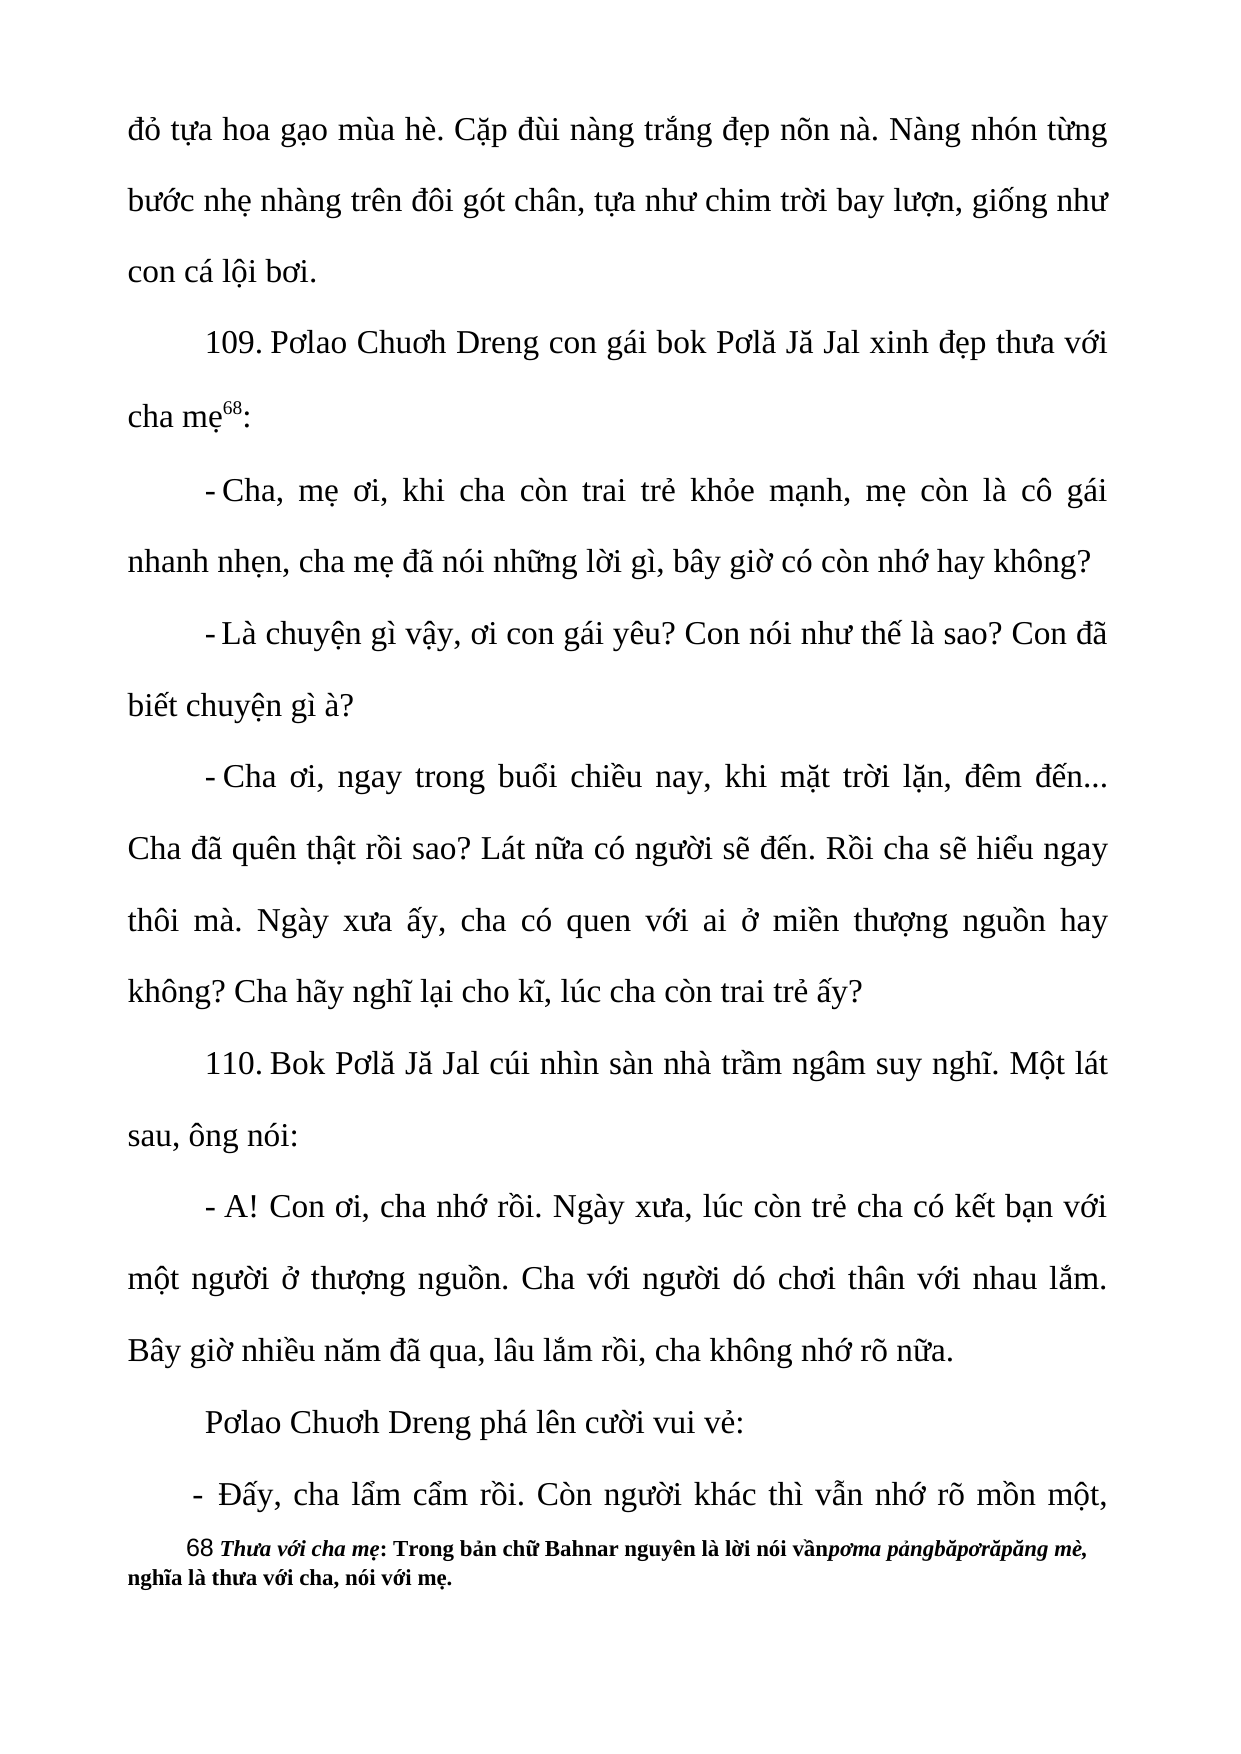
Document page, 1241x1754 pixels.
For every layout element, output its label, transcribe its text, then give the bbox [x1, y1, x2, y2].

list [127, 1474, 1109, 1513]
list Cha, mẹ ơi, khi cha còn trai trẻ khỏe mạnh, mẹ còn là cô gái nhanh nhẹn, cha mẹ đã nói những lời gì, bây giờ có còn nhớ hay không? [127, 470, 1109, 580]
list Pơlao Chuơh Dreng con gái bok Pơlă Jă Jal xinh đẹp thưa với cha mẹ: [127, 322, 1109, 434]
list A! Con ơi, cha nhớ rồi. Ngày xưa, lúc còn trẻ cha có kết bạn với một người ở thượng nguồn. Cha với người dó chơi thân với nhau lắm. Bây giờ nhiều năm đã qua, lâu lắm rồi, cha không nhớ rõ nữa. [127, 1187, 1109, 1369]
list Bok Pơlă Jă Jal cúi nhìn sàn nhà trầm ngâm suy nghĩ. Một lát sau, ông nói: [127, 1043, 1109, 1153]
list Cha ơi, ngay trong buổi chiều nay, khi mặt trời lặn, đêm đến... Cha đã quên thật rồi sao? Lát nữa có người sẽ đến. Rồi cha sẽ hiểu ngay thôi mà. Ngày xưa ấy, cha có quen với ai ở miền thượng nguồn hay không? Cha hãy nghĩ lại cho kĩ, lúc cha còn trai trẻ ấy? [127, 757, 1109, 1010]
text Pơlao Chuơh Dreng phá lên cười vui vẻ: [127, 1403, 1109, 1441]
list Là chuyện gì vậy, ơi con gái yêu? Con nói như thế là sao? Con đã biết chuyện gì à? [127, 613, 1109, 723]
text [127, 109, 1109, 289]
